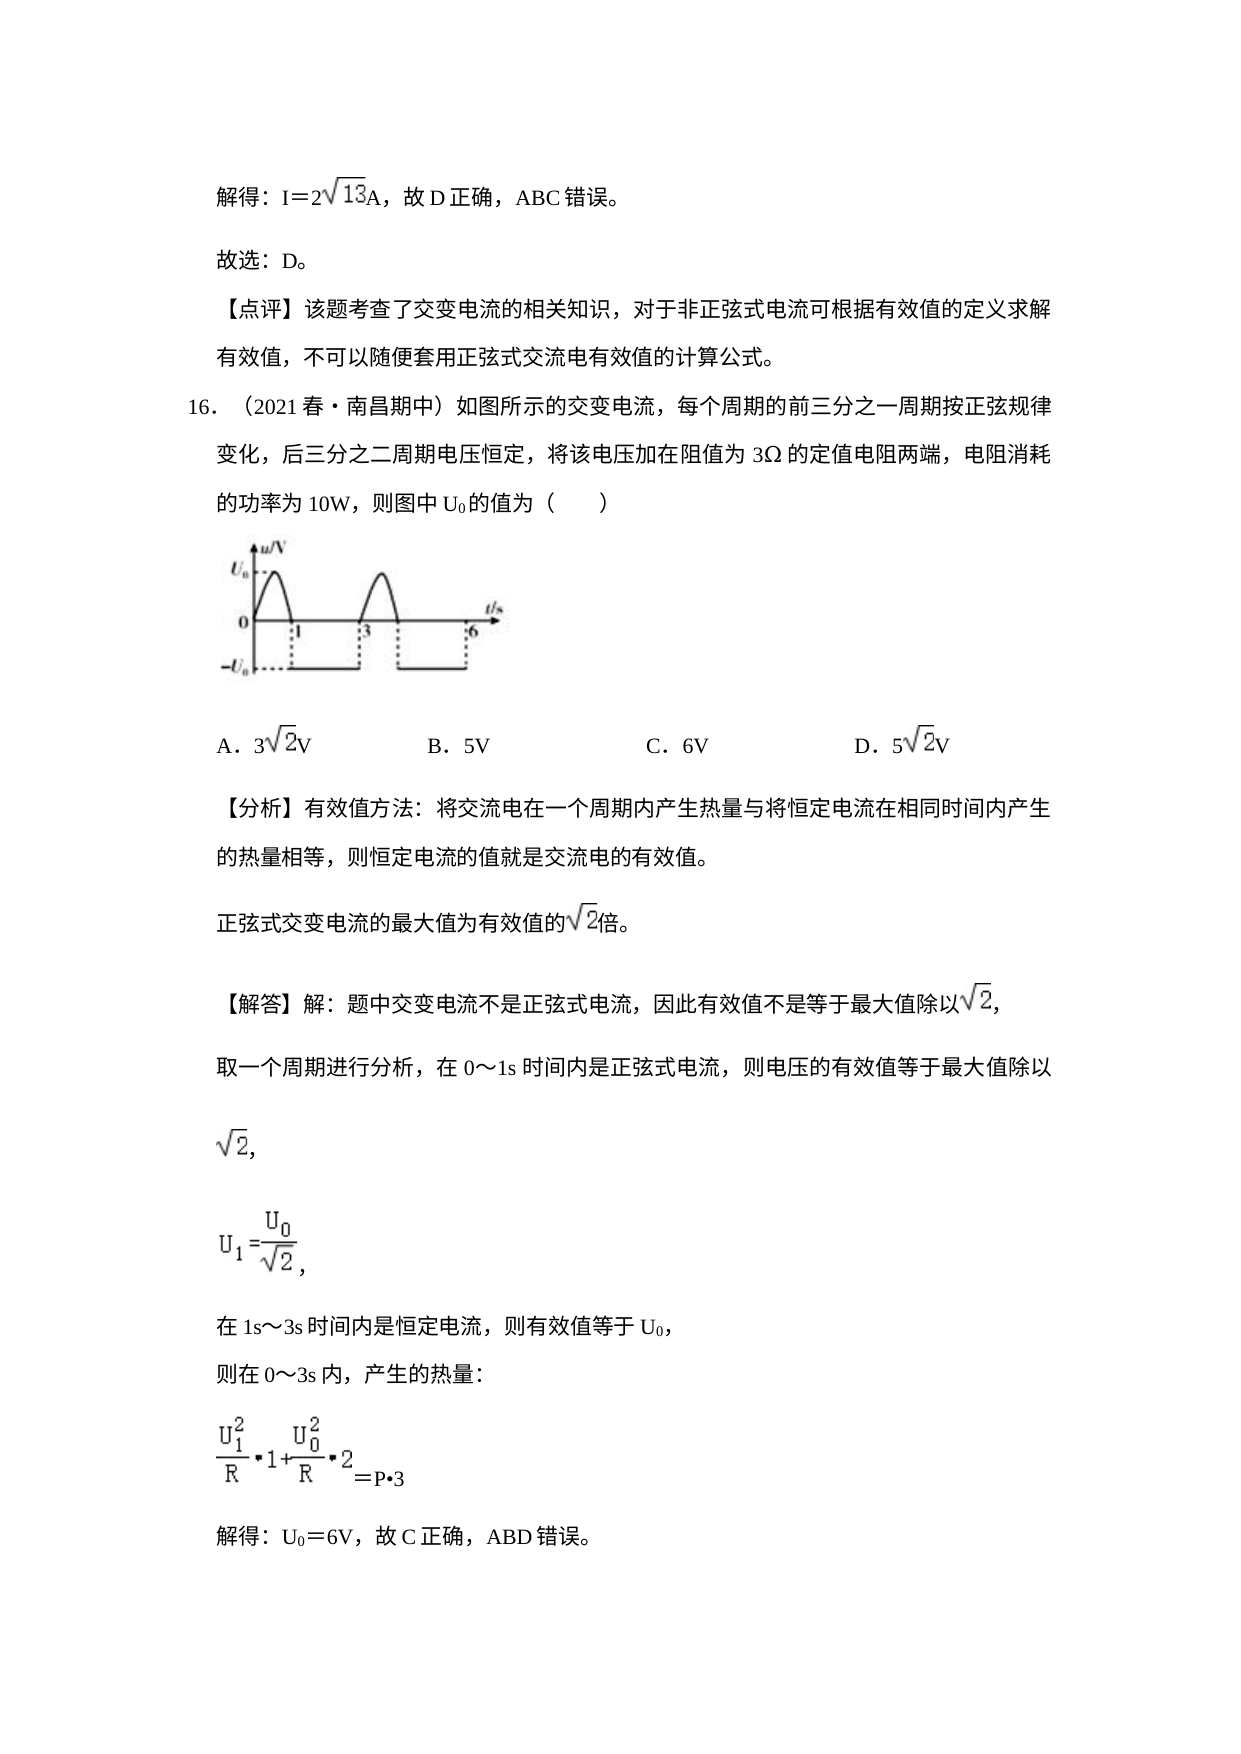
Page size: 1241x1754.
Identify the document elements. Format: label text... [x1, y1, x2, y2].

picture [216, 1129, 248, 1158]
picture [959, 983, 991, 1012]
text 故选：D。 [216, 243, 1053, 275]
text 【点评】该题考查了交变电流的相关知识，对于非正弦式电流可根据有效值的定义求解有效值，不可以随便套用正弦式交流电有效值的计算公式。 [216, 291, 1053, 372]
text 解得：I＝2A，故D正确，ABC错误。 [216, 162, 1053, 227]
text 在1s～3s时间内是恒定电流，则有效值等于U0， [216, 1309, 1053, 1341]
picture [566, 903, 598, 932]
picture [216, 1207, 298, 1275]
picture [321, 177, 366, 206]
text ＝P•3 [216, 1405, 1053, 1503]
picture [216, 534, 515, 689]
text 16．（2021春•南昌期中）如图所示的交变电流，每个周期的前三分之一周期按正弦规律变化，后三分之二周期电压恒定，将该电压加在阻值为3Ω的定值电阻两端，电阻消耗的功率为10W，则图中U0的值为（ ） [187, 388, 1053, 518]
text 【解答】解：题中交变电流不是正弦式电流，因此有效值不是等于最大值除以， [216, 969, 1053, 1034]
text 【分析】有效值方法：将交流电在一个周期内产生热量与将恒定电流在相同时间内产生的热量相等，则恒定电流的值就是交流电的有效值。 [216, 791, 1053, 872]
text 取一个周期进行分析，在0～1s 时间内是正弦式电流，则电压的有效值等于最大值除以， [216, 1049, 1053, 1179]
text ， [216, 1195, 1053, 1293]
picture [902, 725, 934, 754]
picture [216, 1415, 352, 1487]
text A．3V B．5V C．6V D．5V [187, 710, 1053, 775]
text 解得：U0＝6V，故C正确，ABD错误。 [216, 1519, 1053, 1551]
text 则在0～3s内，产生的热量： [216, 1357, 1053, 1389]
picture [264, 725, 296, 754]
text 正弦式交变电流的最大值为有效值的倍。 [216, 888, 1053, 953]
